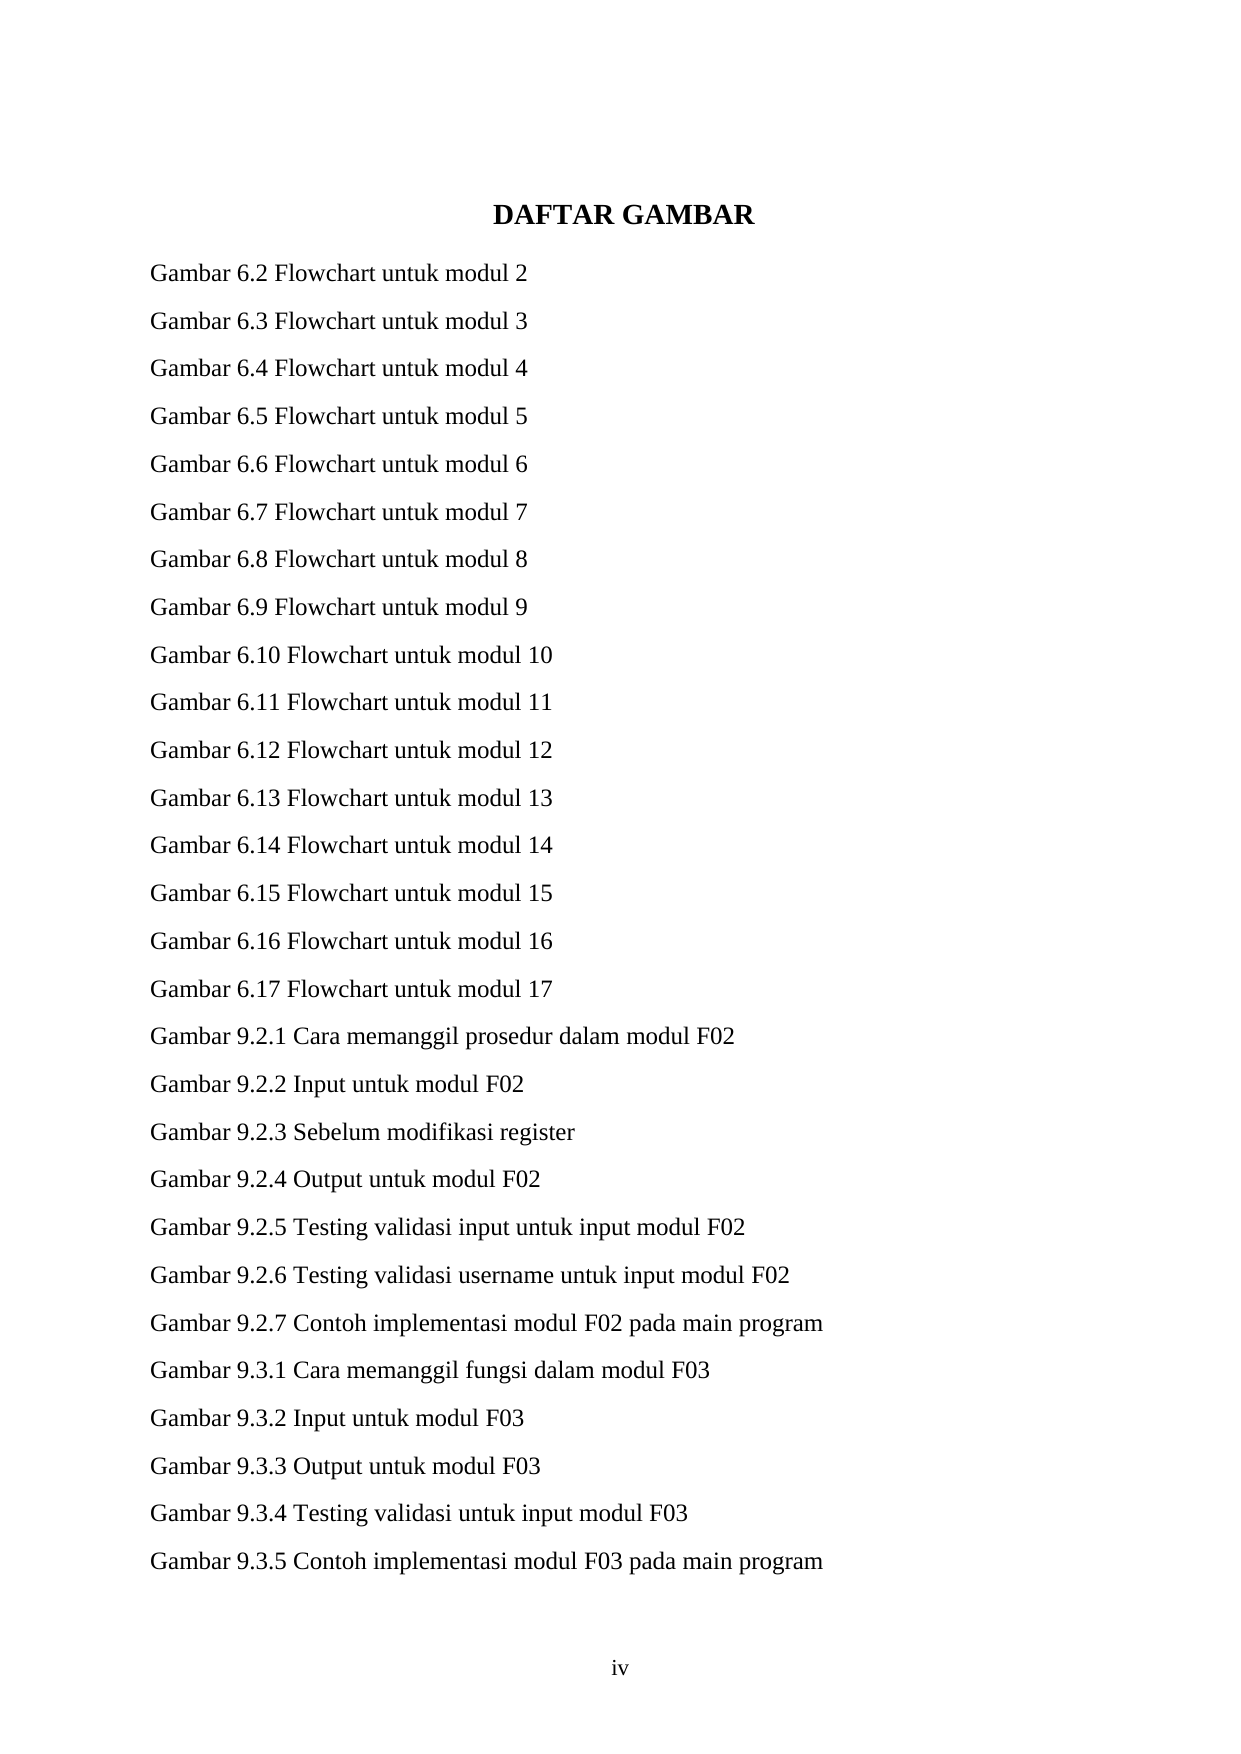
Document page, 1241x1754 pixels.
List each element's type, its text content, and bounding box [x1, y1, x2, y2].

text Gambar 9.2.1 Cara memanggil prosedur dalam modul F02 [150, 1021, 1090, 1050]
text Gambar 6.17 Flowchart untuk modul 17 [150, 974, 1090, 1002]
text Gambar 6.8 Flowchart untuk modul 8 [150, 544, 1090, 573]
text Gambar 9.2.4 Output untuk modul F02 [150, 1164, 1090, 1193]
text Gambar 6.10 Flowchart untuk modul 10 [150, 640, 1090, 668]
text Gambar 9.3.4 Testing validasi untuk input modul F03 [150, 1498, 1090, 1527]
text Gambar 9.2.7 Contoh implementasi modul F02 pada main program [150, 1308, 1090, 1336]
text Gambar 6.5 Flowchart untuk modul 5 [150, 401, 1090, 430]
text Gambar 6.3 Flowchart untuk modul 3 [150, 306, 1090, 334]
text Gambar 6.7 Flowchart untuk modul 7 [150, 497, 1090, 525]
text Gambar 6.14 Flowchart untuk modul 14 [150, 831, 1090, 859]
text Gambar 9.3.1 Cara memanggil fungsi dalam modul F03 [150, 1355, 1090, 1384]
text Gambar 9.2.5 Testing validasi input untuk input modul F02 [150, 1212, 1090, 1241]
text Gambar 6.6 Flowchart untuk modul 6 [150, 449, 1090, 478]
text Gambar 6.12 Flowchart untuk modul 12 [150, 735, 1090, 764]
subtitle DAFTAR GAMBAR [150, 197, 1090, 230]
text Gambar 6.2 Flowchart untuk modul 2 [150, 258, 1090, 287]
text Gambar 6.9 Flowchart untuk modul 9 [150, 592, 1090, 621]
text Gambar 6.11 Flowchart untuk modul 11 [150, 687, 1090, 716]
text Gambar 9.3.2 Input untuk modul F03 [150, 1403, 1090, 1432]
text Gambar 6.13 Flowchart untuk modul 13 [150, 783, 1090, 812]
text Gambar 9.2.3 Sebelum modifikasi register [150, 1117, 1090, 1146]
text Gambar 6.4 Flowchart untuk modul 4 [150, 353, 1090, 382]
text Gambar 6.15 Flowchart untuk modul 15 [150, 878, 1090, 907]
text Gambar 9.2.2 Input untuk modul F02 [150, 1069, 1090, 1098]
text Gambar 9.3.5 Contoh implementasi modul F03 pada main program [150, 1546, 1090, 1575]
text Gambar 6.16 Flowchart untuk modul 16 [150, 926, 1090, 955]
text Gambar 9.2.6 Testing validasi username untuk input modul F02 [150, 1260, 1090, 1289]
text Gambar 9.3.3 Output untuk modul F03 [150, 1451, 1090, 1479]
